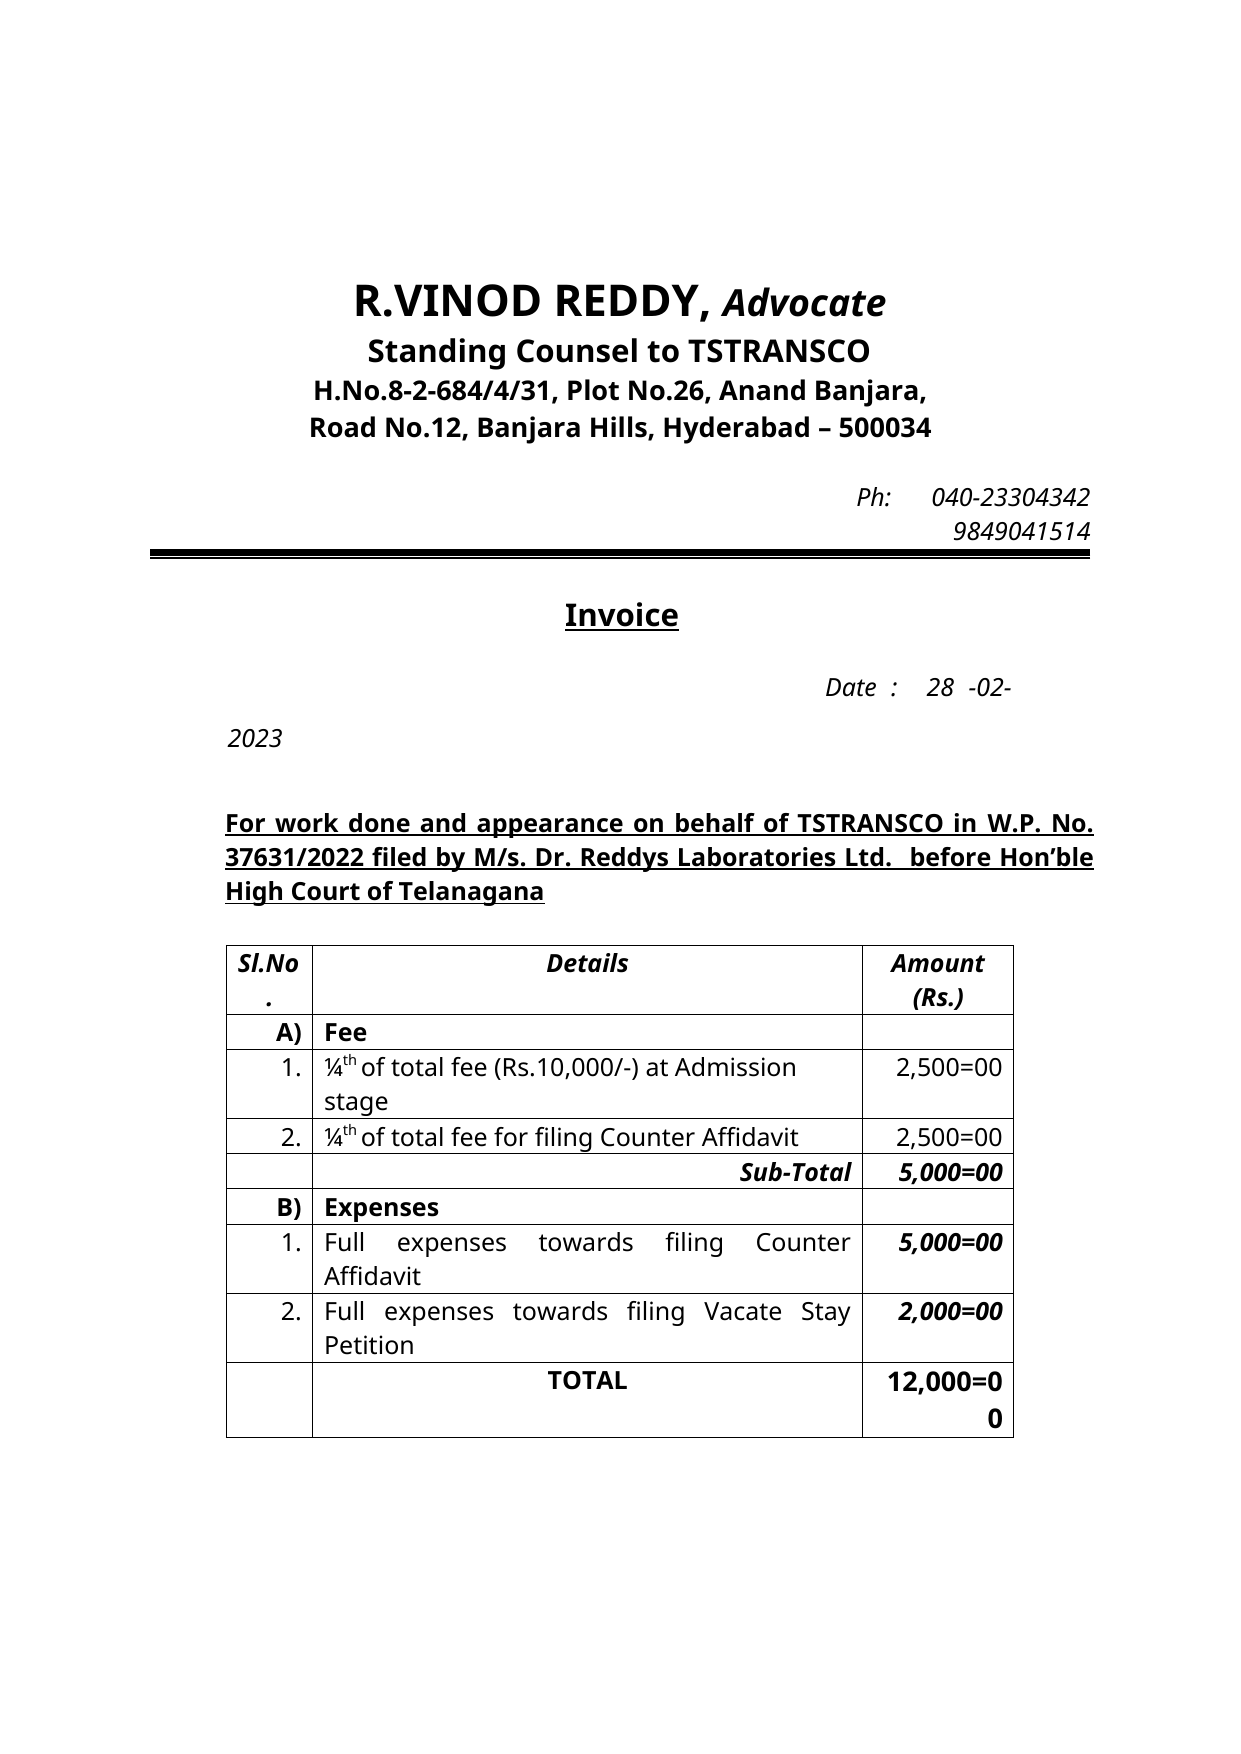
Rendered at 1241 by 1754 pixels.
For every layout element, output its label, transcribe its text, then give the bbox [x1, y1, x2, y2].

table_cell 2,500=00 [863, 1050, 1013, 1118]
table_cell ¼th of total fee for filing Counter Affidavit [313, 1119, 862, 1153]
table_cell 5,000=00 [863, 1154, 1013, 1188]
table_cell A) [227, 1015, 312, 1049]
table_cell 5,000=00 [863, 1225, 1013, 1293]
table_cell Full expenses towards filing Counter Affidavit [313, 1225, 862, 1293]
text 9849041514 [150, 513, 1090, 549]
table_cell Expenses [313, 1189, 862, 1223]
text Ph: 040-23304342 [150, 479, 1090, 513]
text For work done and appearance on behalf of TSTRANSCO in W.P. No. 37631/2022 filed by M/s. Dr. Reddys Laboratories Ltd. before Hon’ble High Court of Telanagana [225, 870, 1094, 908]
table_cell 1. [227, 1225, 312, 1293]
table_cell B) [227, 1189, 312, 1223]
table_cell [227, 1363, 312, 1437]
text H.No.8-2-684/4/31, Plot No.26, Anand Banjara, [150, 371, 1090, 408]
table_cell 2. [227, 1294, 312, 1362]
table_header Sl.No. [227, 946, 312, 1014]
table_cell Full expenses towards filing Vacate Stay Petition [313, 1294, 862, 1362]
table_cell 2,000=00 [863, 1294, 1013, 1362]
table_cell 2,500=00 [863, 1119, 1013, 1153]
table_cell [227, 1154, 312, 1188]
table_cell Fee [313, 1015, 862, 1049]
table_header Amount (Rs.) [863, 946, 1013, 1014]
text Road No.12, Banjara Hills, Hyderabad – 500034 [150, 408, 1090, 445]
table_cell [863, 1189, 1013, 1223]
table_header Details [313, 946, 862, 1014]
table_cell 12,000=00 [863, 1363, 1013, 1437]
table_cell ¼th of total fee (Rs.10,000/-) at Admission stage [313, 1050, 862, 1118]
text For work done and appearance on behalf of TSTRANSCO in W.P. No. 37631/2022 filed by M/s. Dr. Reddys Laboratories Ltd. before Hon’ble High Court of Telanagana [225, 806, 1094, 834]
text Date : 28 -02-2023 [227, 669, 1012, 754]
table_cell TOTAL [313, 1363, 862, 1437]
table_cell 2. [227, 1119, 312, 1153]
text For work done and appearance on behalf of TSTRANSCO in W.P. No. 37631/2022 filed by M/s. Dr. Reddys Laboratories Ltd. before Hon’ble High Court of Telanagana [225, 836, 1094, 868]
table_cell 1. [227, 1050, 312, 1118]
text Invoice [150, 593, 1094, 635]
table_cell Sub-Total [313, 1154, 862, 1188]
text R.VINOD REDDY, Advocate [227, 269, 1012, 329]
text Standing Counsel to TSTRANSCO [227, 329, 1012, 371]
table_cell [863, 1015, 1013, 1049]
